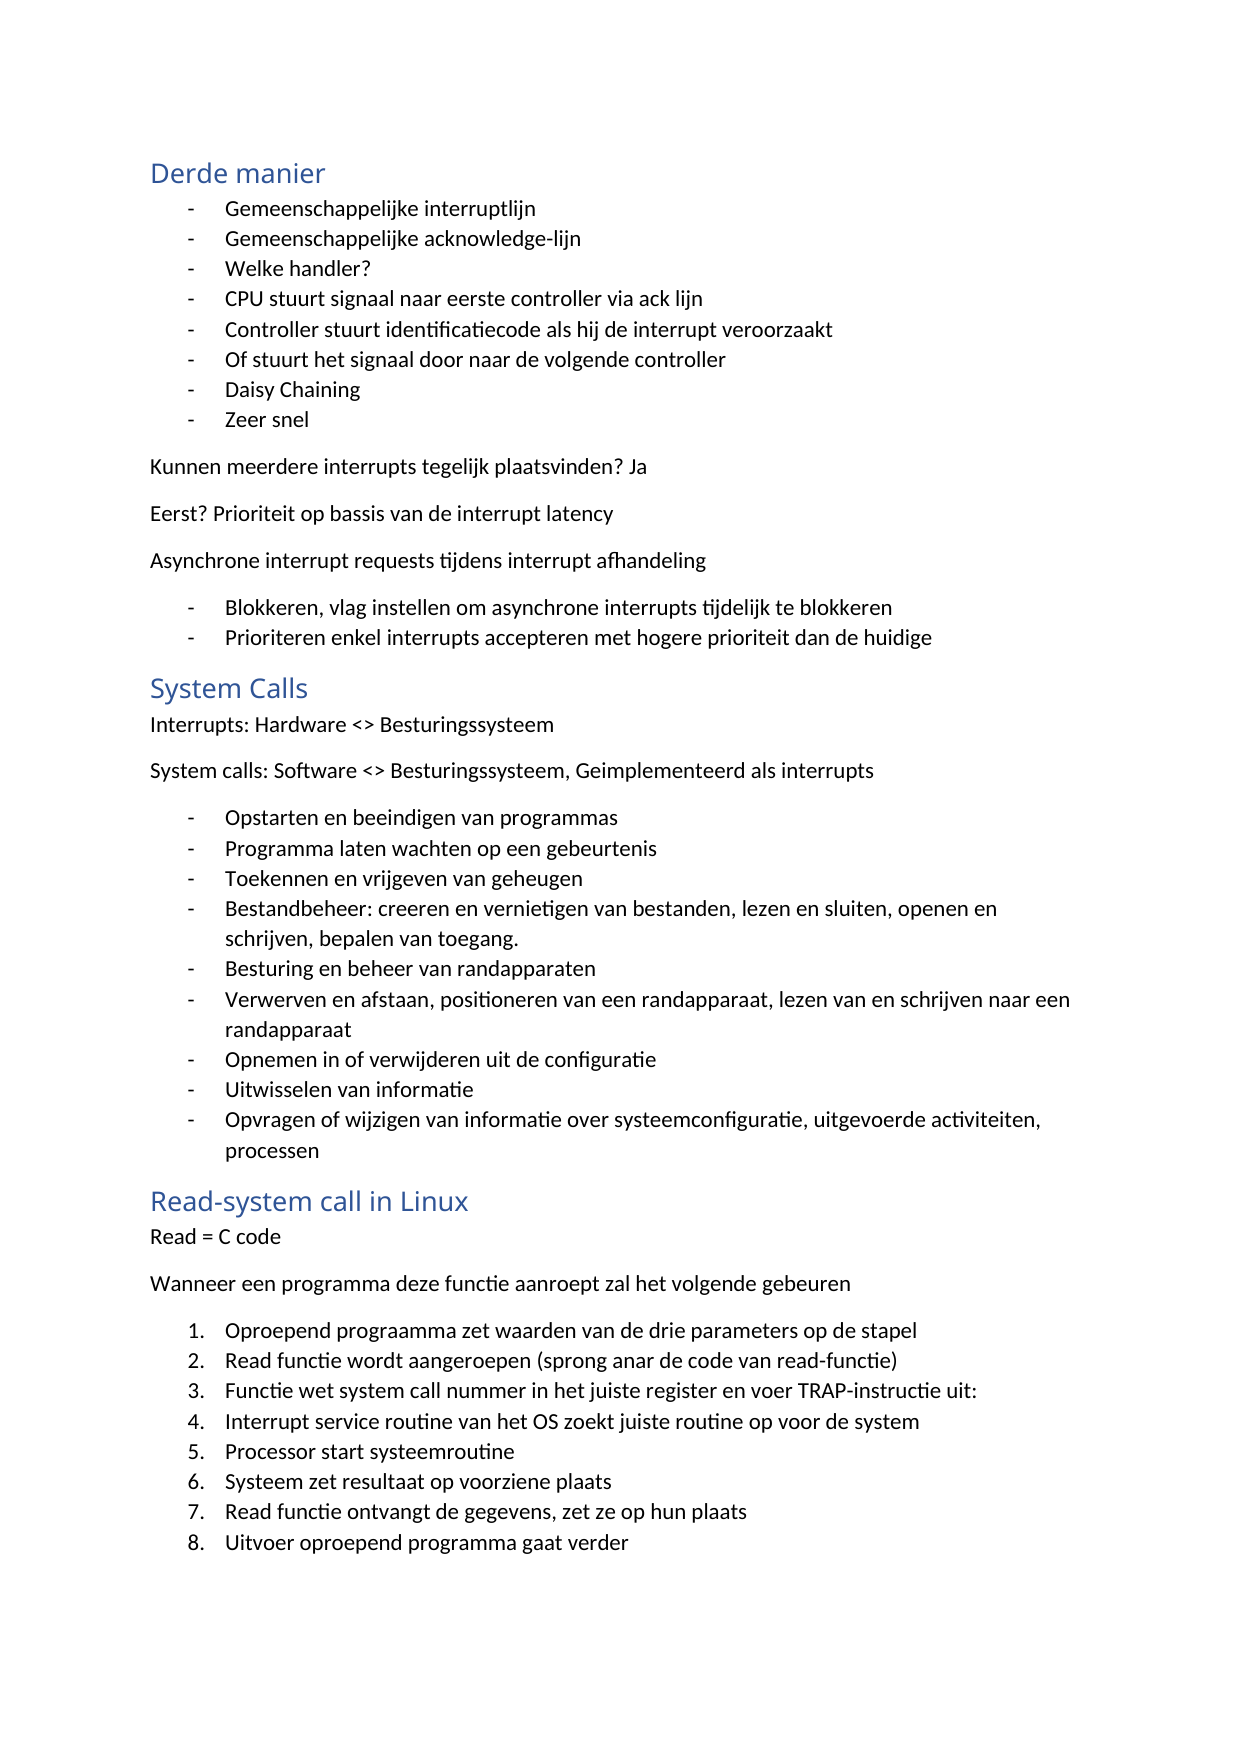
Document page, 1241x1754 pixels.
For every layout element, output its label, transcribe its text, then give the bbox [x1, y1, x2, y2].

subtitle Derde manier [150, 154, 1090, 191]
subtitle Read-system call in Linux [150, 1183, 1090, 1219]
list Daisy Chaining [187, 375, 1090, 403]
text Wanneer een programma deze functie aanroept zal het volgende gebeuren [150, 1269, 1090, 1297]
subtitle System Calls [150, 670, 1090, 707]
list CPU stuurt signaal naar eerste controller via ack lijn [187, 284, 1090, 313]
text Asynchrone interrupt requests tijdens interrupt afhandeling [150, 546, 1090, 574]
list Functie wet system call nummer in het juiste register en voer TRAP-instructie uit: [187, 1377, 1090, 1405]
list Verwerven en afstaan, positioneren van een randapparaat, lezen van en schrijven naar een randapparaat [187, 985, 1090, 1043]
list Gemeenschappelijke interruptlijn [187, 194, 1090, 222]
list Opnemen in of verwijderen uit de configuratie [187, 1045, 1090, 1073]
list Zeer snel [187, 405, 1090, 433]
list Prioriteren enkel interrupts accepteren met hogere prioriteit dan de huidige [187, 623, 1090, 651]
text Eerst? Prioriteit op bassis van de interrupt latency [150, 499, 1090, 527]
list Of stuurt het signaal door naar de volgende controller [187, 345, 1090, 373]
list Bestandbeheer: creeren en vernietigen van bestanden, lezen en sluiten, openen en schrijven, bepalen van toegang. [187, 894, 1090, 952]
list Uitwisselen van informatie [187, 1075, 1090, 1103]
list Interrupt service routine van het OS zoekt juiste routine op voor de system [187, 1407, 1090, 1435]
list Controller stuurt identificatiecode als hij de interrupt veroorzaakt [187, 315, 1090, 343]
list Uitvoer oproepend programma gaat verder [187, 1528, 1090, 1556]
list Besturing en beheer van randapparaten [187, 954, 1090, 983]
list Programma laten wachten op een gebeurtenis [187, 834, 1090, 862]
list Read functie wordt aangeroepen (sprong anar de code van read-functie) [187, 1346, 1090, 1374]
list Toekennen en vrijgeven van geheugen [187, 864, 1090, 892]
list Gemeenschappelijke acknowledge-lijn [187, 224, 1090, 252]
text Read = C code [150, 1222, 1090, 1251]
list Blokkeren, vlag instellen om asynchrone interrupts tijdelijk te blokkeren [187, 593, 1090, 621]
text Kunnen meerdere interrupts tegelijk plaatsvinden? Ja [150, 452, 1090, 480]
text Interrupts: Hardware <> Besturingssysteem [150, 710, 1090, 738]
list Oproepend prograamma zet waarden van de drie parameters op de stapel [187, 1316, 1090, 1344]
text System calls: Software <> Besturingssysteem, Geimplementeerd als interrupts [150, 757, 1090, 785]
list Opvragen of wijzigen van informatie over systeemconfiguratie, uitgevoerde activiteiten, processen [187, 1106, 1090, 1164]
list Systeem zet resultaat op voorziene plaats [187, 1467, 1090, 1495]
list Read functie ontvangt de gegevens, zet ze op hun plaats [187, 1497, 1090, 1526]
list Welke handler? [187, 254, 1090, 282]
list Opstarten en beeindigen van programmas [187, 803, 1090, 832]
list Processor start systeemroutine [187, 1437, 1090, 1465]
